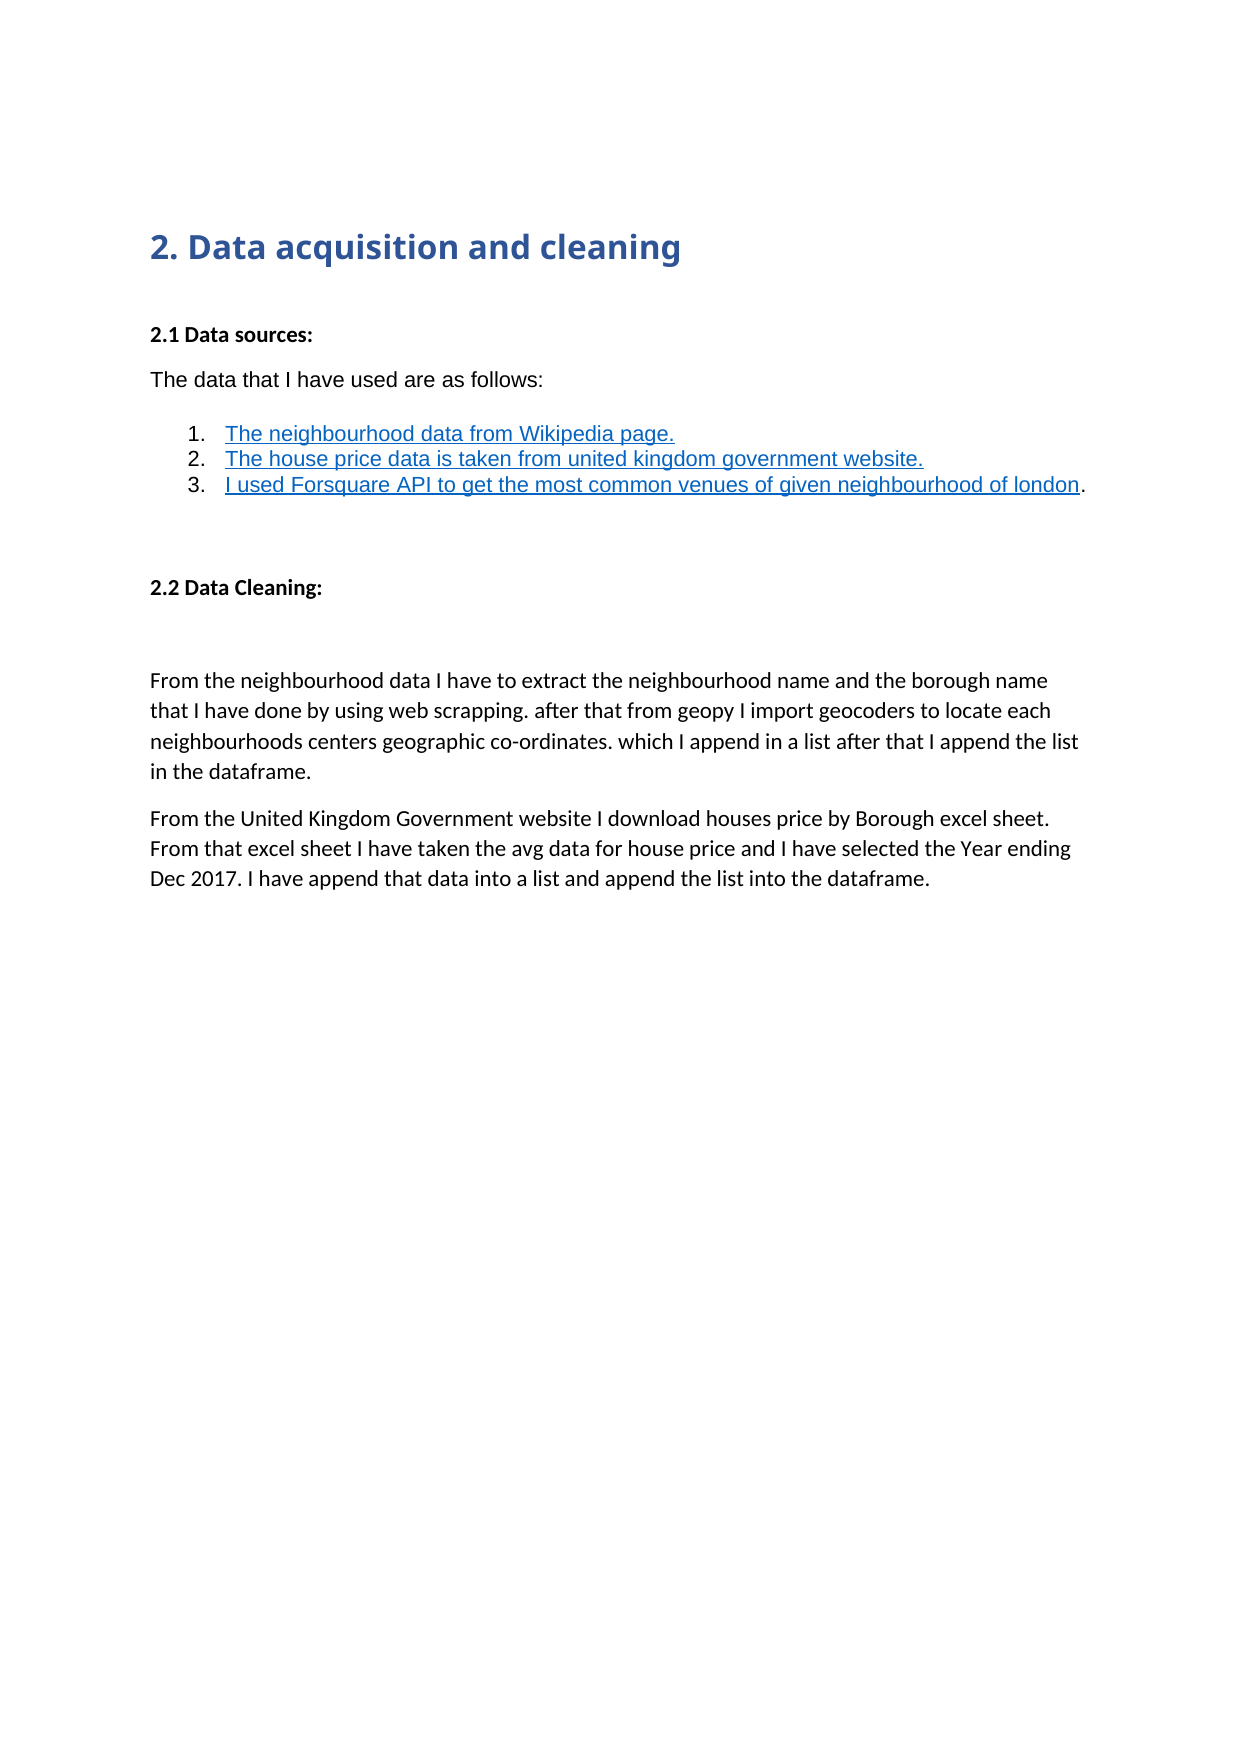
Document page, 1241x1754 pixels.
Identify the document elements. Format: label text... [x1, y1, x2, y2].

text From the neighbourhood data I have to extract the neighbourhood name and the borough name that I have done by using web scrapping. after that from geopy I import geocoders to locate each neighbourhoods centers geographic co-ordinates. which I append in a list after that I append the list in the dataframe. [150, 666, 1090, 785]
text 2.1 Data sources: [150, 320, 1090, 348]
list I used Forsquare API to get the most common venues of given neighbourhood of london. [187, 471, 1090, 497]
text 2.2 Data Cleaning: [150, 573, 1090, 601]
text From the United Kingdom Government website I download houses price by Borough excel sheet. From that excel sheet I have taken the avg data for house price and I have selected the Year ending Dec 2017. I have append that data into a list and append the list into the dataframe. [150, 804, 1090, 892]
text The data that I have used are as follows: [150, 367, 1090, 392]
list The neighbourhood data from Wikipedia page. [187, 421, 1090, 446]
list The house price data is taken from united kingdom government website. [187, 446, 1090, 471]
subtitle 2. Data acquisition and cleaning [150, 224, 1090, 269]
